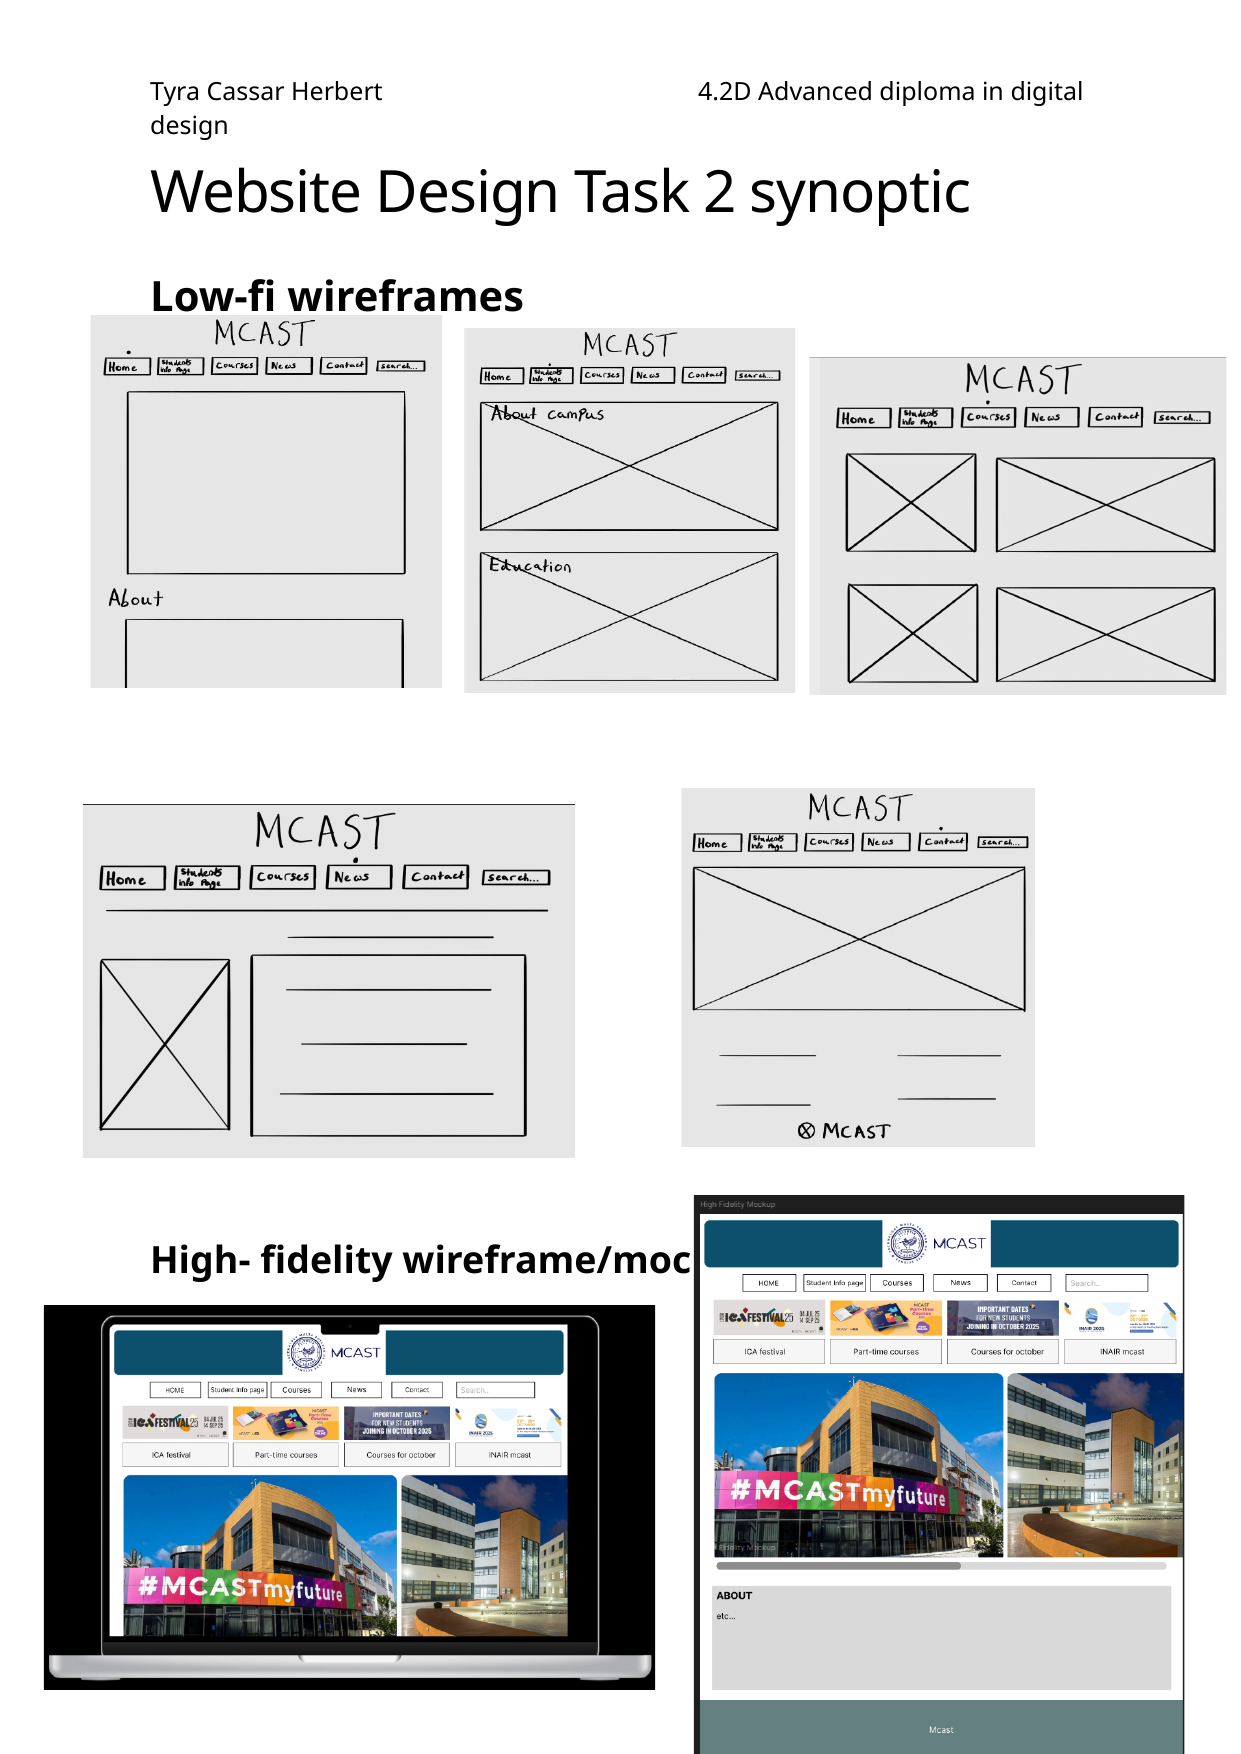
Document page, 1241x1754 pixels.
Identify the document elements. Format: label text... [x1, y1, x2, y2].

title Website Design Task 2 synoptic [150, 150, 1090, 229]
picture [90, 315, 443, 688]
subtitle Low-fi wireframes [150, 267, 1090, 324]
picture [43, 1305, 656, 1690]
subtitle High- fidelity wireframe/mock-up [150, 1234, 693, 1285]
picture [693, 1195, 1185, 1754]
picture [809, 357, 1227, 695]
picture [82, 804, 576, 1158]
picture [681, 788, 1035, 1147]
picture [464, 328, 796, 693]
